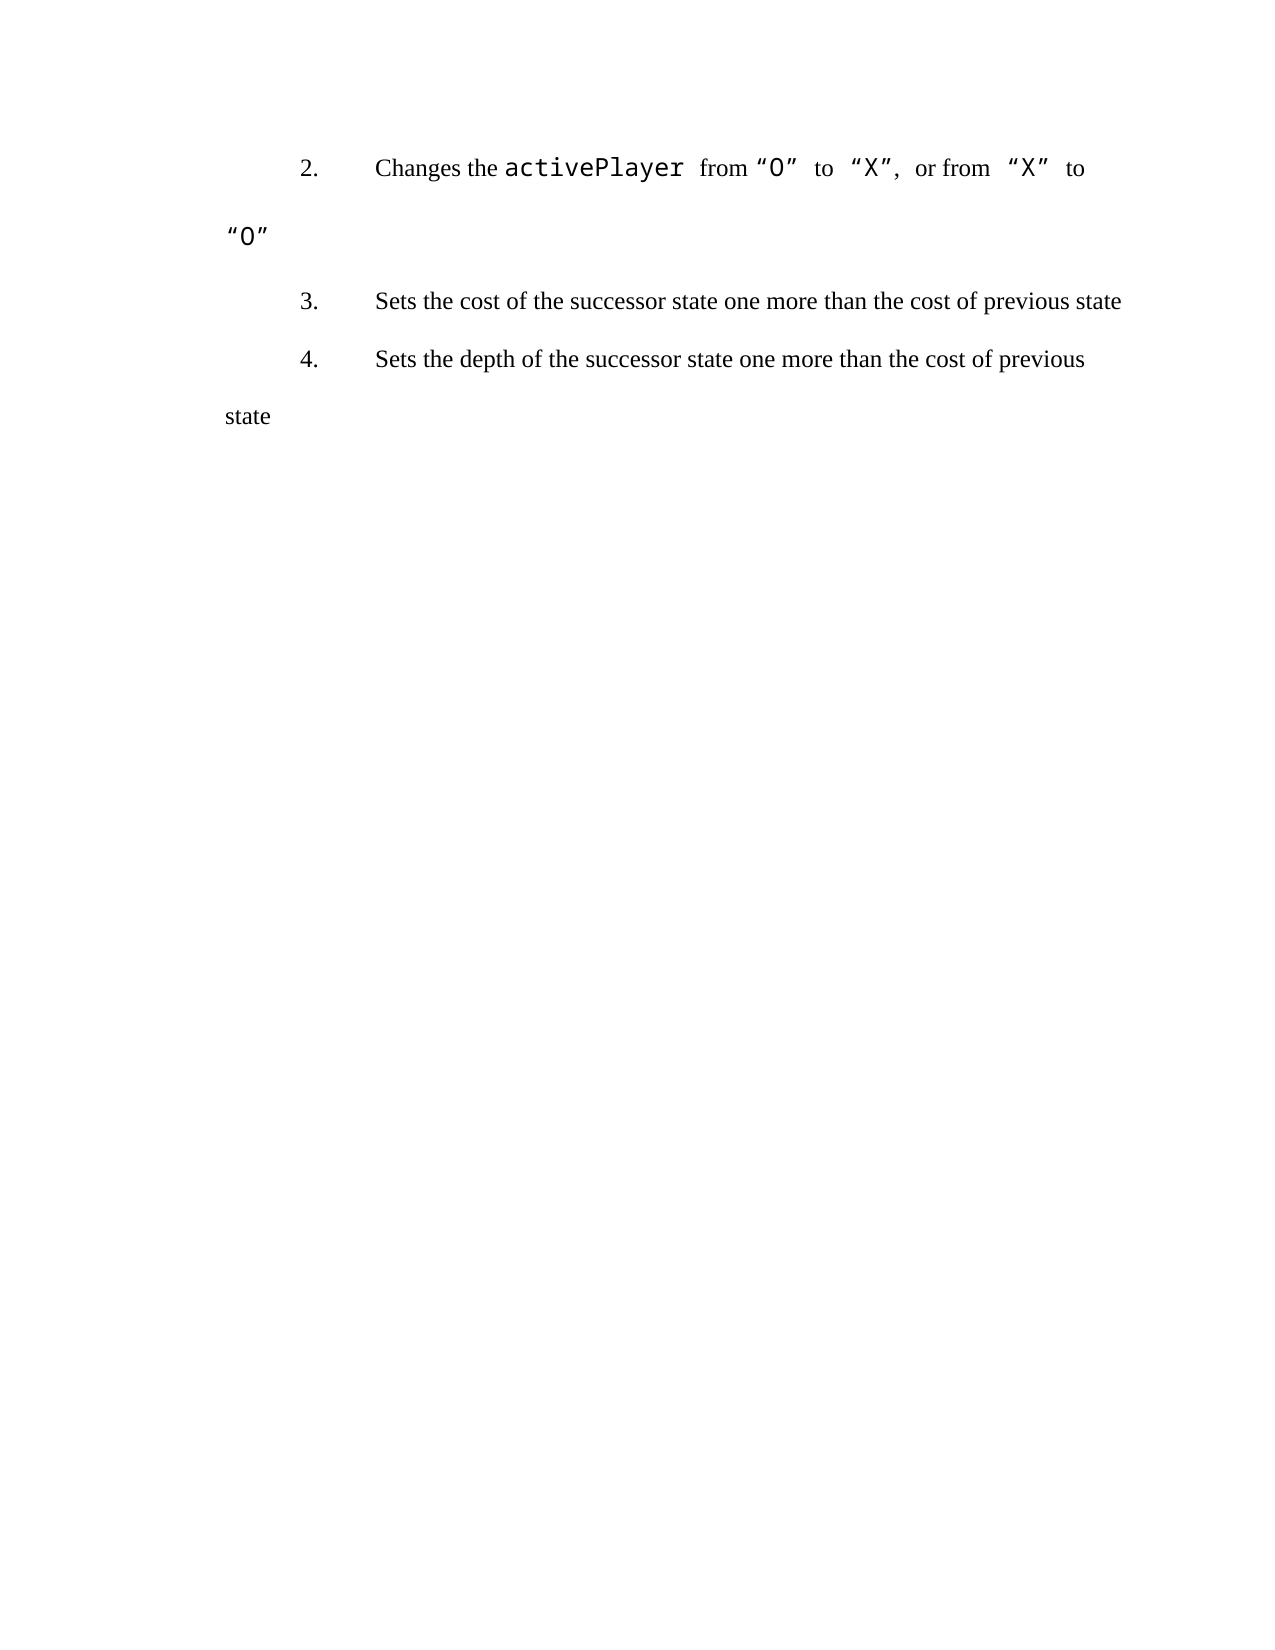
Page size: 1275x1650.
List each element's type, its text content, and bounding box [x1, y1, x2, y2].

list Sets the depth of the successor state one more than the cost of previous state [225, 344, 1125, 430]
list Changes the activePlayer from “O” to “X”, or from “X” to “O” [225, 150, 1125, 252]
list Sets the cost of the successor state one more than the cost of previous state [225, 286, 1125, 315]
